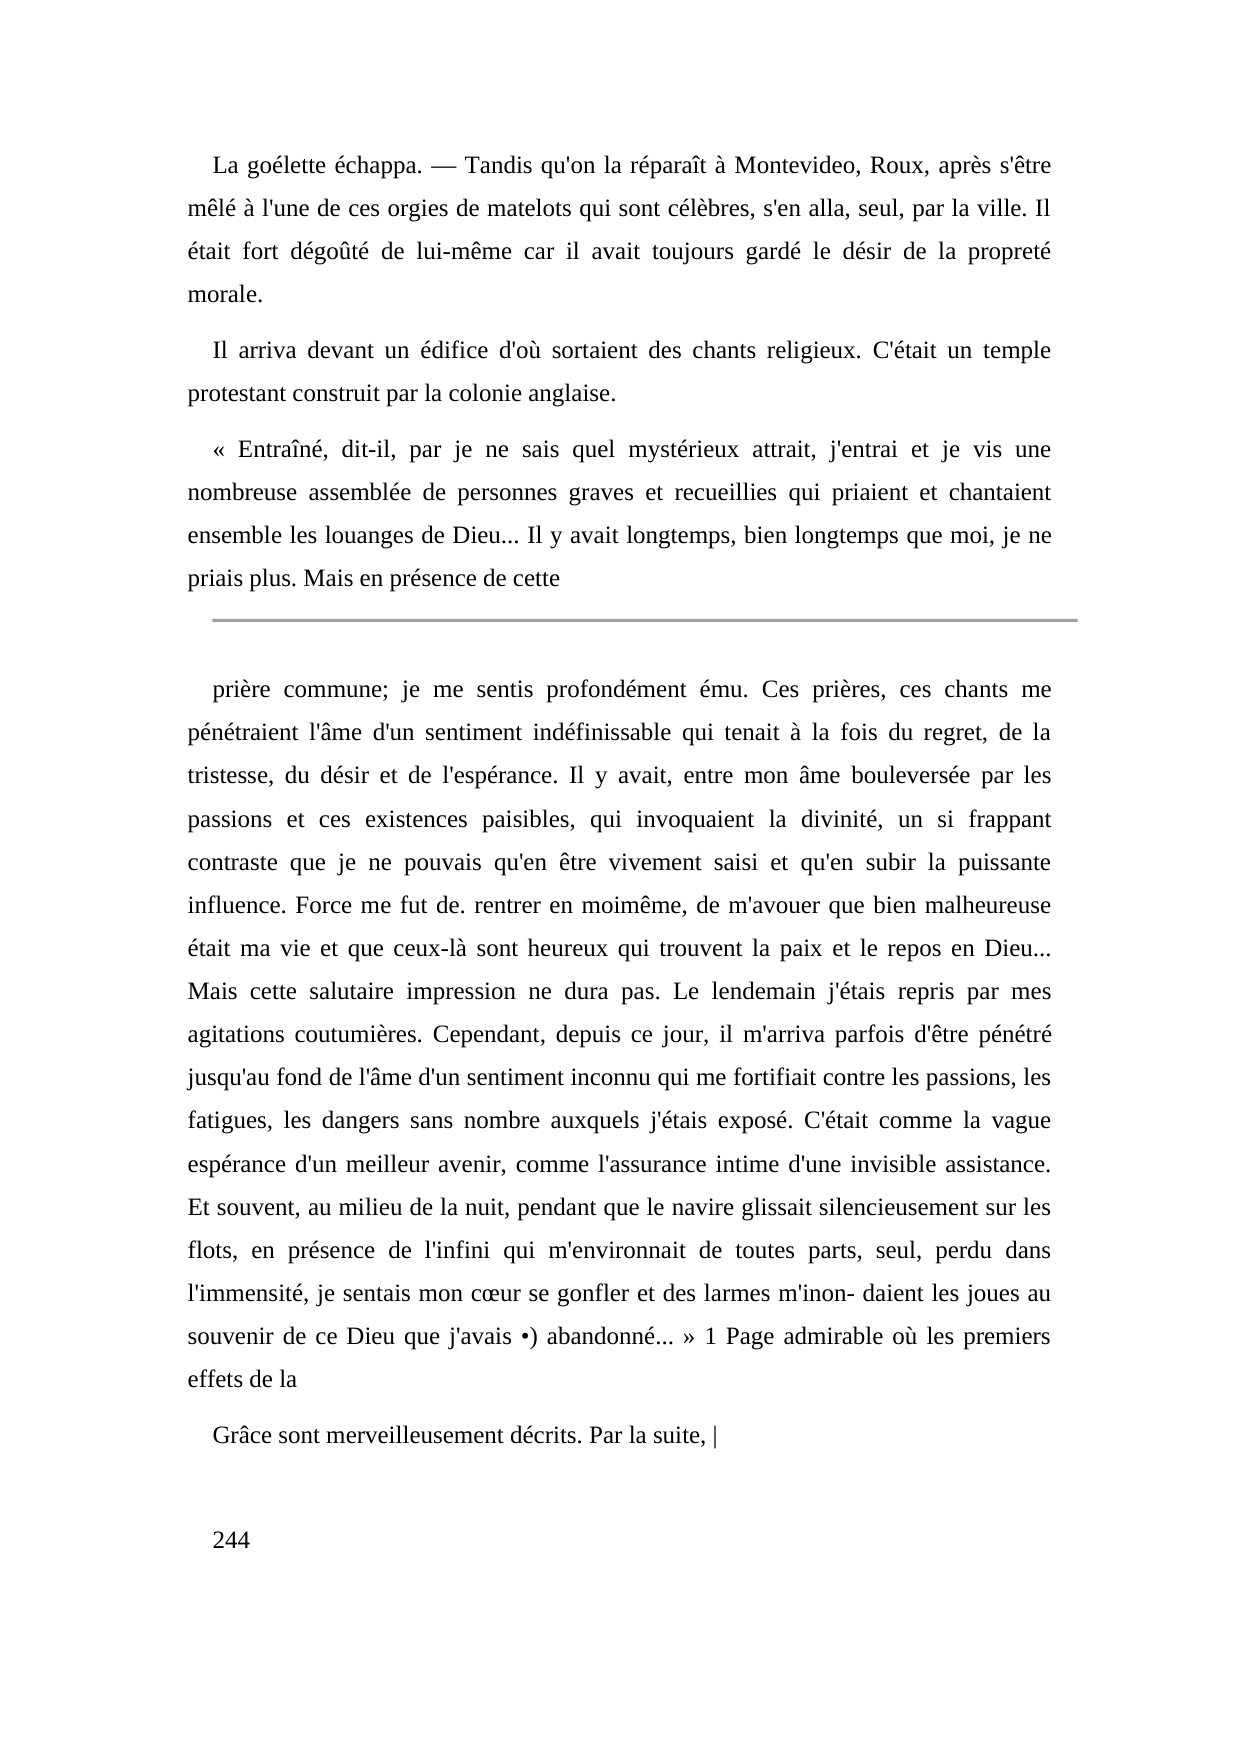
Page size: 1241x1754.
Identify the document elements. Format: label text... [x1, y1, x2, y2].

text Grâce sont merveilleusement décrits. Par la suite, | [187, 1420, 1053, 1449]
text Il arriva devant un édifice d'où sortaient des chants religieux. C'était un temple protestant construit par la colonie anglaise. [187, 335, 1053, 407]
text prière commune; je me sentis profondément ému. Ces prières, ces chants me pénétraient l'âme d'un sentiment indéfinissable qui tenait à la fois du regret, de la tristesse, du désir et de l'espérance. Il y avait, entre mon âme bouleversée par les passions et ces existences paisibles, qui invoquaient la divinité, un si frappant contraste que je ne pouvais qu'en être vivement saisi et qu'en subir la puissante influence. Force me fut de. rentrer en moimême, de m'avouer que bien malheureuse était ma vie et que ceux-là sont heureux qui trouvent la paix et le repos en Dieu... Mais cette salutaire impression ne dura pas. Le lendemain j'étais repris par mes agitations coutumières. Cependant, depuis ce jour, il m'arriva parfois d'être pénétré jusqu'au fond de l'âme d'un sentiment inconnu qui me fortifiait contre les passions, les fatigues, les dangers sans nombre auxquels j'étais exposé. C'était comme la vague espérance d'un meilleur avenir, comme l'assurance intime d'une invisible assistance. Et souvent, au milieu de la nuit, pendant que le navire glissait silencieusement sur les flots, en présence de l'infini qui m'environnait de toutes parts, seul, perdu dans l'immensité, je sentais mon cœur se gonfler et des larmes m'inon- daient les joues au souvenir de ce Dieu que j'avais •) abandonné... » 1 Page admirable où les premiers effets de la [187, 674, 1053, 1393]
text La goélette échappa. — Tandis qu'on la réparaît à Montevideo, Roux, après s'être mêlé à l'une de ces orgies de matelots qui sont célèbres, s'en alla, seul, par la ville. Il était fort dégoûté de lui-même car il avait toujours gardé le désir de la propreté morale. [187, 150, 1053, 308]
text « Entraîné, dit-il, par je ne sais quel mystérieux attrait, j'entrai et je vis une nombreuse assemblée de personnes graves et recueillies qui priaient et chantaient ensemble les louanges de Dieu... Il y avait longtemps, bien longtemps que moi, je ne priais plus. Mais en présence de cette [187, 434, 1053, 592]
